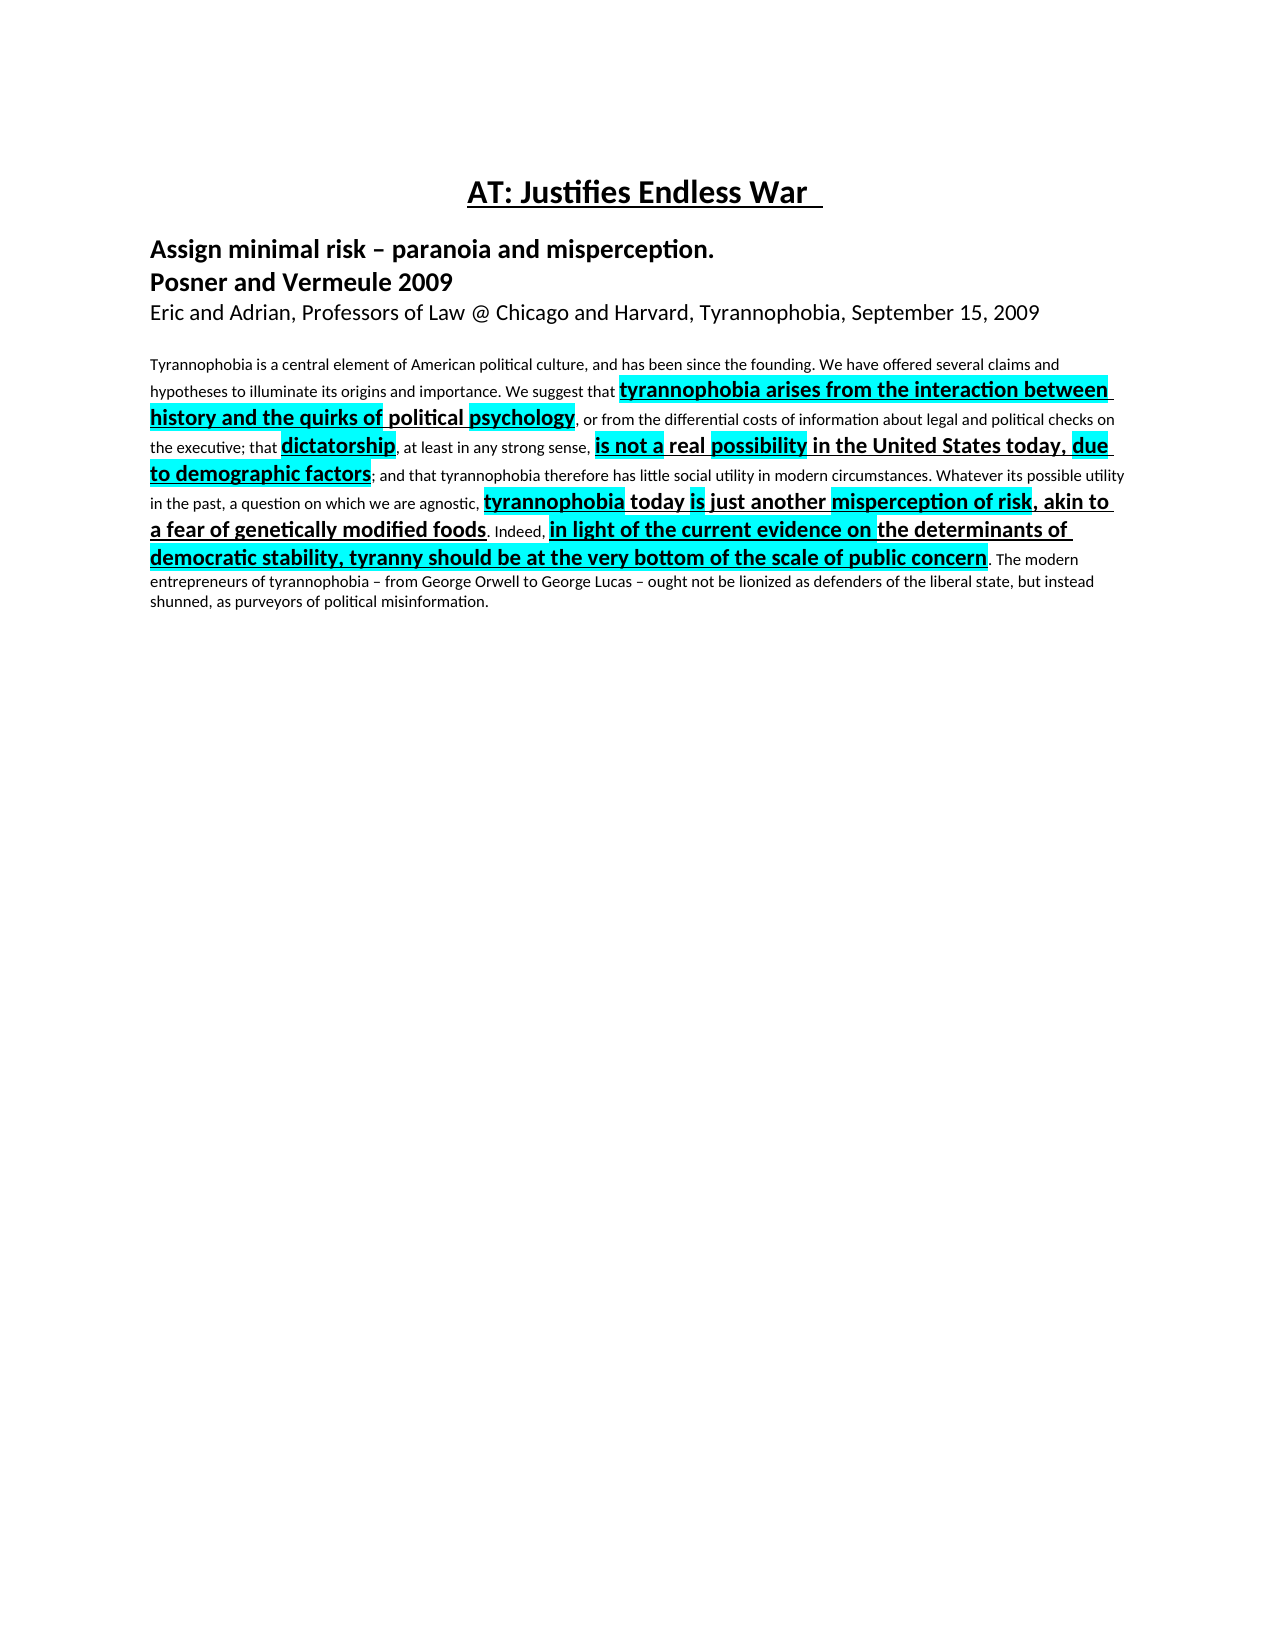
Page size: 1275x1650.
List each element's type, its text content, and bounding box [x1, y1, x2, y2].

text Posner and Vermeule 2009 [150, 265, 1125, 298]
subtitle AT: Justifies Endless War [150, 171, 1125, 212]
text Tyrannophobia is a central element of American political culture, and has been since the founding. We have offered several claims and hypotheses to illuminate its origins and importance. We suggest that tyrannophobia arises from the interaction between history and the quirks of political psychology, or from the differential costs of information about legal and political checks on the executive; that dictatorship, at least in any strong sense, is not a real possibility in the United States today, due to demographic factors; and that tyrannophobia therefore has little social utility in modern circumstances. Whatever its possible utility in the past, a question on which we are agnostic, tyrannophobia today is just another misperception of risk, akin to a fear of genetically modified foods. Indeed, in light of the current evidence on the determinants of democratic stability, tyranny should be at the very bottom of the scale of public concern. The modern entrepreneurs of tyrannophobia – from George Orwell to George Lucas – ought not be lionized as defenders of the liberal state, but instead shunned, as purveyors of political misinformation. [150, 354, 1125, 612]
text Eric and Adrian, Professors of Law @ Chicago and Harvard, Tyrannophobia, September 15, 2009 [150, 298, 1125, 326]
subtitle Assign minimal risk – paranoia and misperception. [150, 232, 1125, 265]
